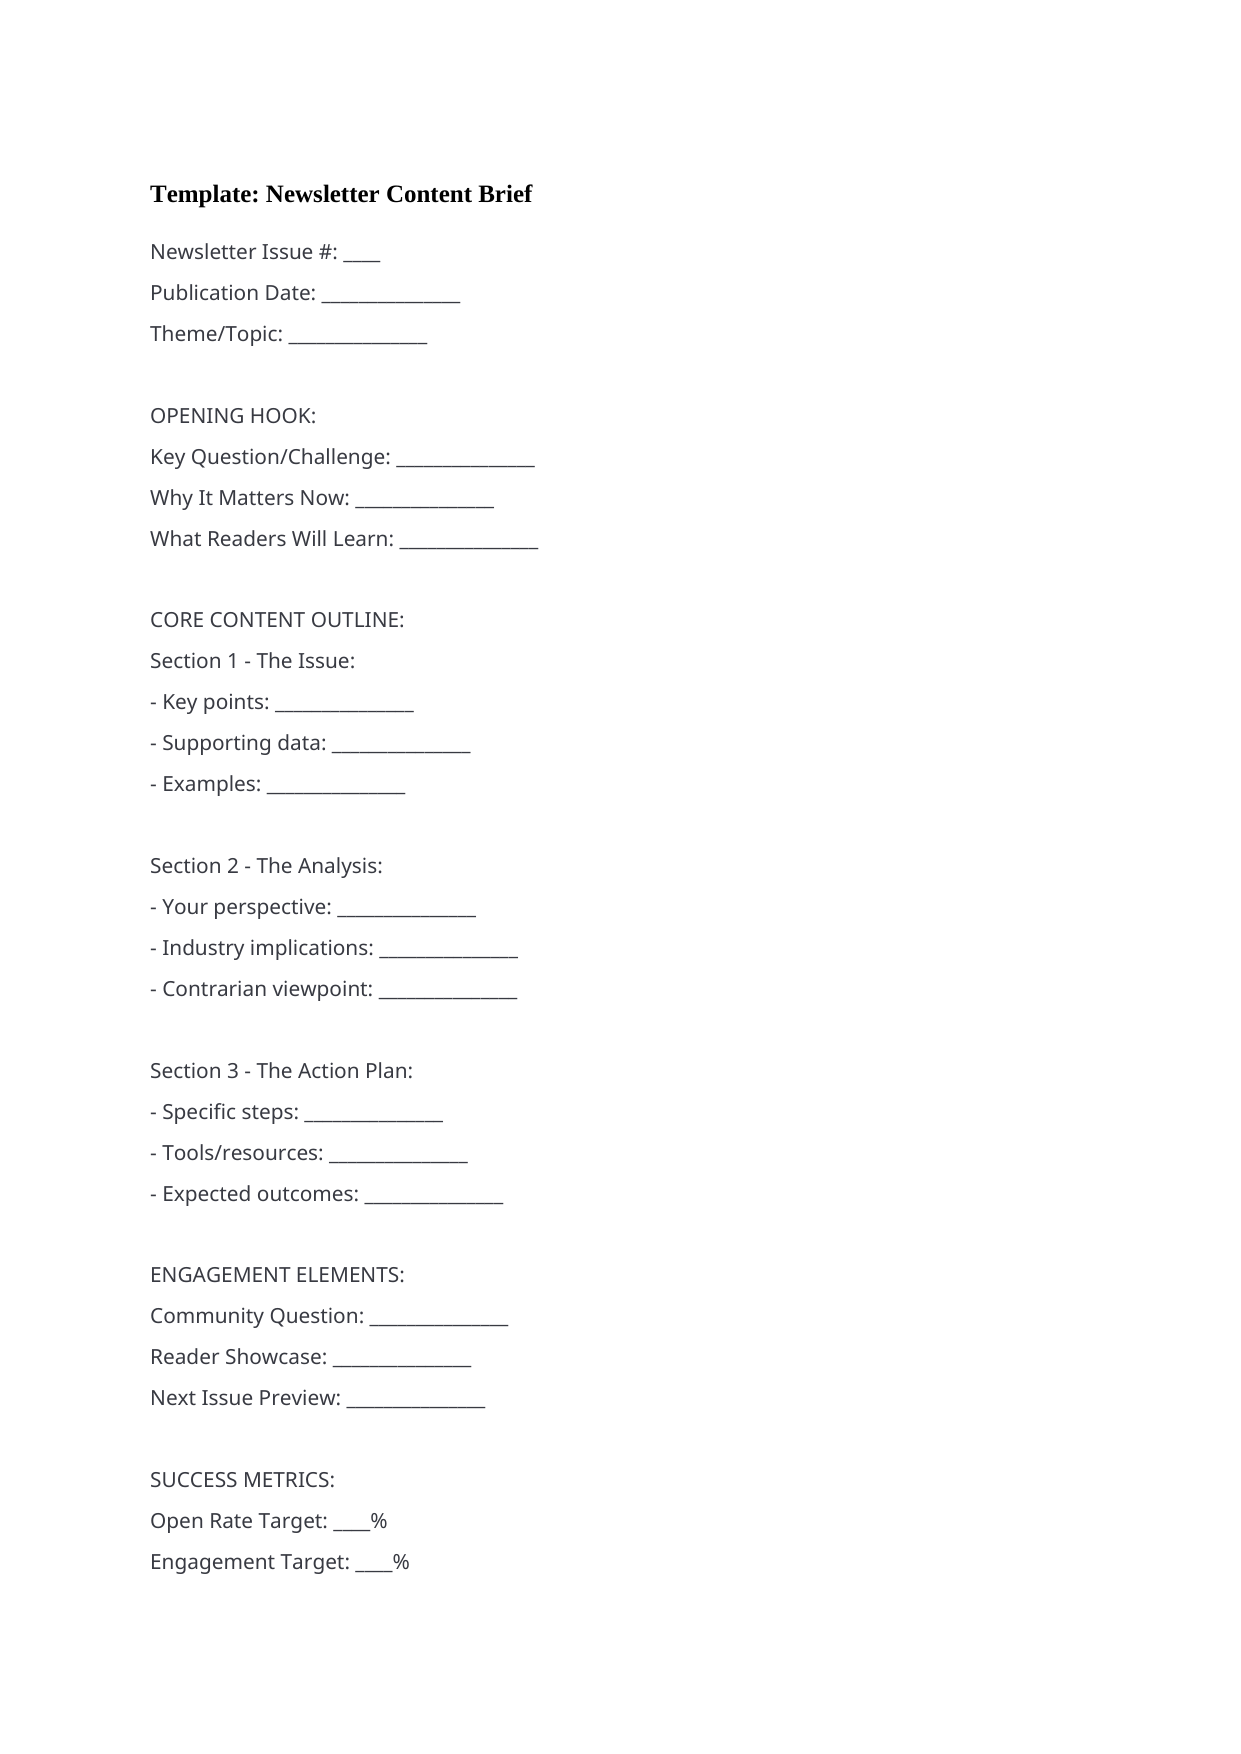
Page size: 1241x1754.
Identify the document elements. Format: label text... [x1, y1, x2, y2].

text - Tools/resources: _______________ [150, 1138, 1090, 1166]
text OPENING HOOK: [150, 401, 1090, 429]
text Community Question: _______________ [150, 1301, 1090, 1330]
text Section 2 - The Analysis: [150, 851, 1090, 879]
text - Supporting data: _______________ [150, 728, 1090, 757]
text Next Issue Preview: _______________ [150, 1383, 1090, 1412]
text ENGAGEMENT ELEMENTS: [150, 1261, 1090, 1289]
text Open Rate Target: ____% [150, 1506, 1090, 1534]
text Engagement Target: ____% [150, 1547, 1090, 1576]
text Reader Showcase: _______________ [150, 1342, 1090, 1371]
text - Specific steps: _______________ [150, 1097, 1090, 1125]
text Newsletter Issue #: ____ [150, 237, 1090, 266]
text - Examples: _______________ [150, 769, 1090, 798]
text Publication Date: _______________ [150, 278, 1090, 306]
text CORE CONTENT OUTLINE: [150, 606, 1090, 634]
text - Contrarian viewpoint: _______________ [150, 974, 1090, 1002]
text What Readers Will Learn: _______________ [150, 524, 1090, 552]
text SUCCESS METRICS: [150, 1465, 1090, 1494]
text - Your perspective: _______________ [150, 892, 1090, 921]
text Key Question/Challenge: _______________ [150, 442, 1090, 470]
text Template: Newsletter Content Brief [150, 179, 1090, 208]
text - Expected outcomes: _______________ [150, 1179, 1090, 1207]
text Section 3 - The Action Plan: [150, 1056, 1090, 1084]
text - Industry implications: _______________ [150, 933, 1090, 961]
text Why It Matters Now: _______________ [150, 483, 1090, 511]
text Theme/Topic: _______________ [150, 319, 1090, 347]
text - Key points: _______________ [150, 687, 1090, 716]
text Section 1 - The Issue: [150, 646, 1090, 675]
